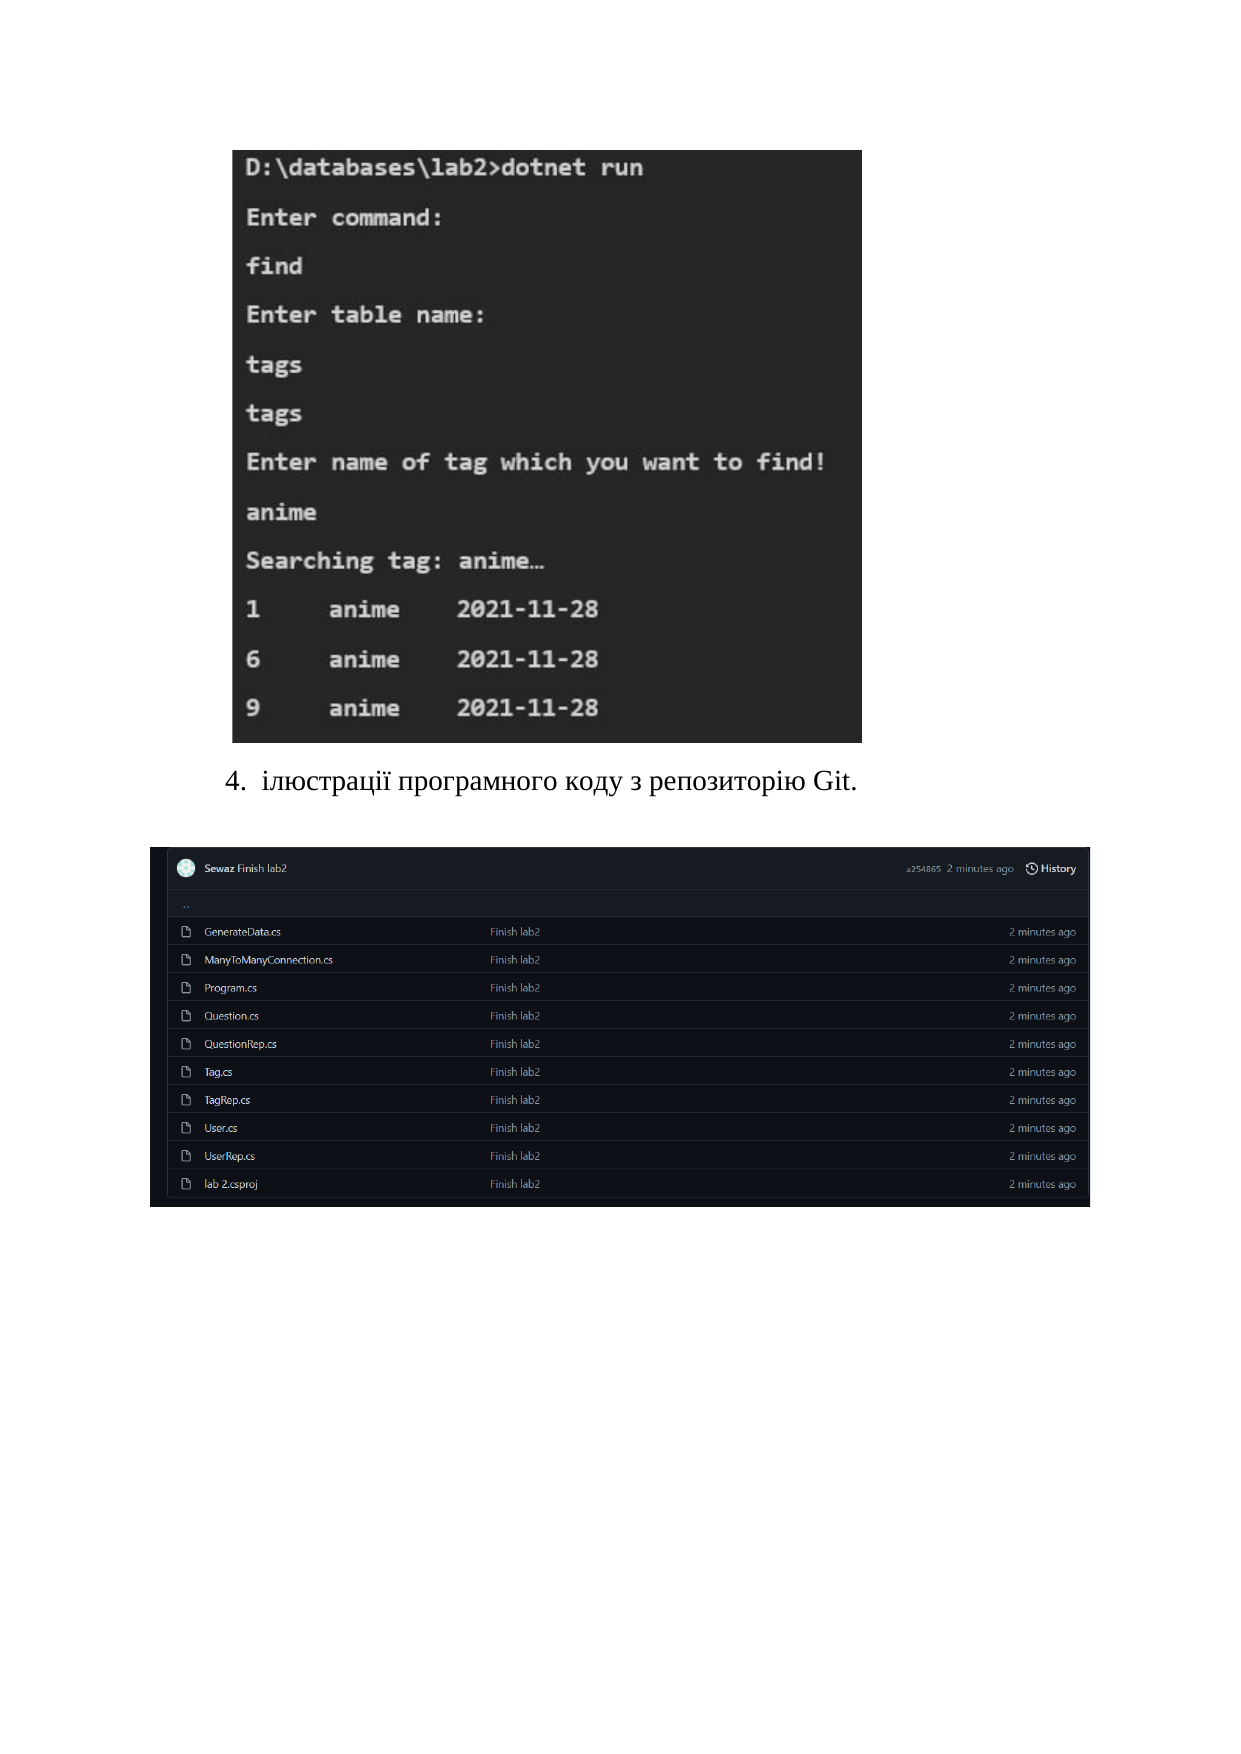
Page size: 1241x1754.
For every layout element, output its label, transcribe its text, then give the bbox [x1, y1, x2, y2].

text 4. ілюстрації програмного коду з репозиторію Git. [225, 763, 1090, 797]
picture [232, 150, 862, 743]
picture [150, 847, 1091, 1207]
